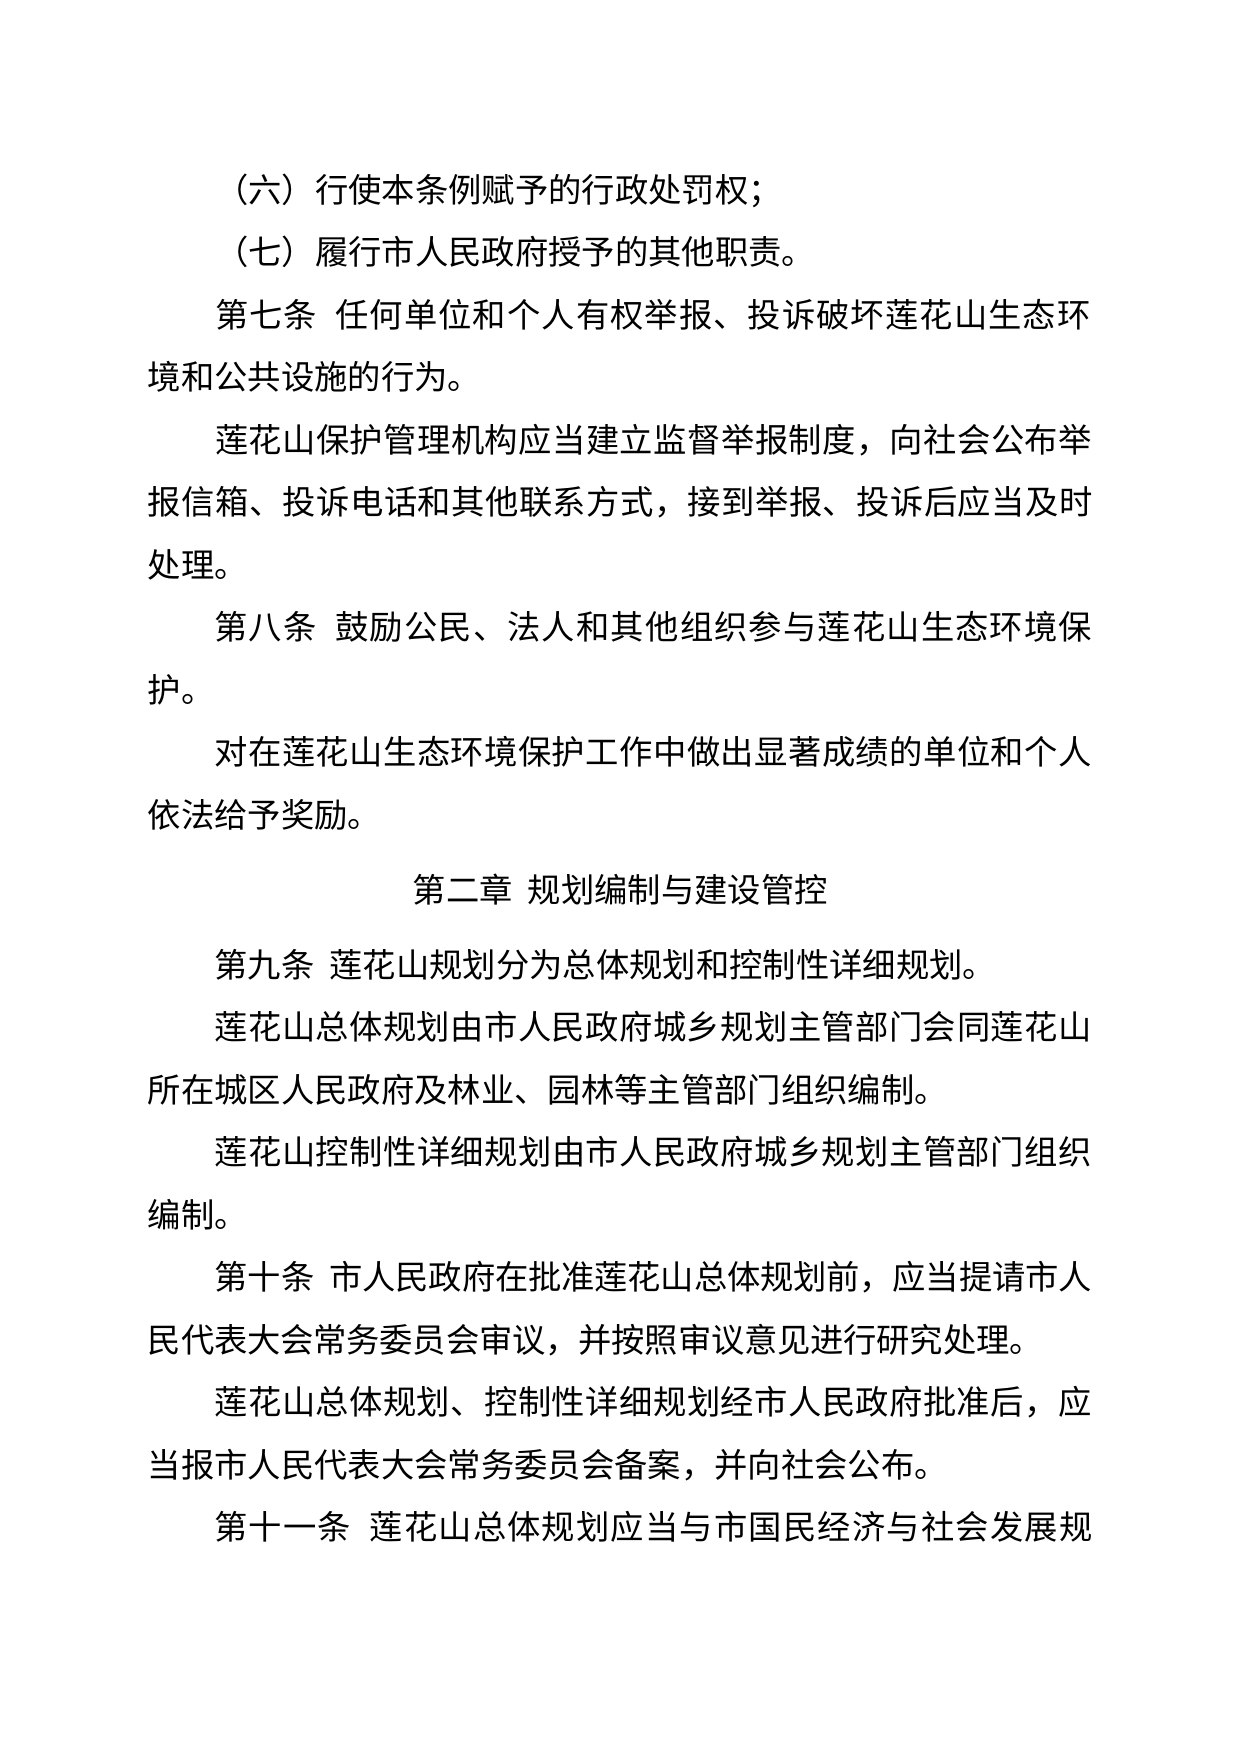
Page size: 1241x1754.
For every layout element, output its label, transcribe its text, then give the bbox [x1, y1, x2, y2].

text 第九条 莲花山规划分为总体规划和控制性详细规划。 [148, 927, 1092, 989]
text 第二章 规划编制与建设管控 [148, 852, 1092, 914]
text 对在莲花山生态环境保护工作中做出显著成绩的单位和个人依法给予奖励。 [148, 714, 1092, 839]
text （七）履行市人民政府授予的其他职责。 [148, 214, 1092, 277]
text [148, 1489, 1092, 1552]
text 莲花山控制性详细规划由市人民政府城乡规划主管部门组织编制。 [148, 1114, 1092, 1239]
text 第七条 任何单位和个人有权举报、投诉破坏莲花山生态环境和公共设施的行为。 [148, 277, 1092, 402]
text 莲花山总体规划、控制性详细规划经市人民政府批准后，应当报市人民代表大会常务委员会备案，并向社会公布。 [148, 1364, 1092, 1489]
text 第十条 市人民政府在批准莲花山总体规划前，应当提请市人民代表大会常务委员会审议，并按照审议意见进行研究处理。 [148, 1239, 1092, 1364]
text 第八条 鼓励公民、法人和其他组织参与莲花山生态环境保护。 [148, 589, 1092, 714]
text 莲花山保护管理机构应当建立监督举报制度，向社会公布举报信箱、投诉电话和其他联系方式，接到举报、投诉后应当及时处理。 [148, 402, 1092, 589]
text 莲花山总体规划由市人民政府城乡规划主管部门会同莲花山所在城区人民政府及林业、园林等主管部门组织编制。 [148, 989, 1092, 1114]
text （六）行使本条例赋予的行政处罚权； [148, 152, 1092, 214]
